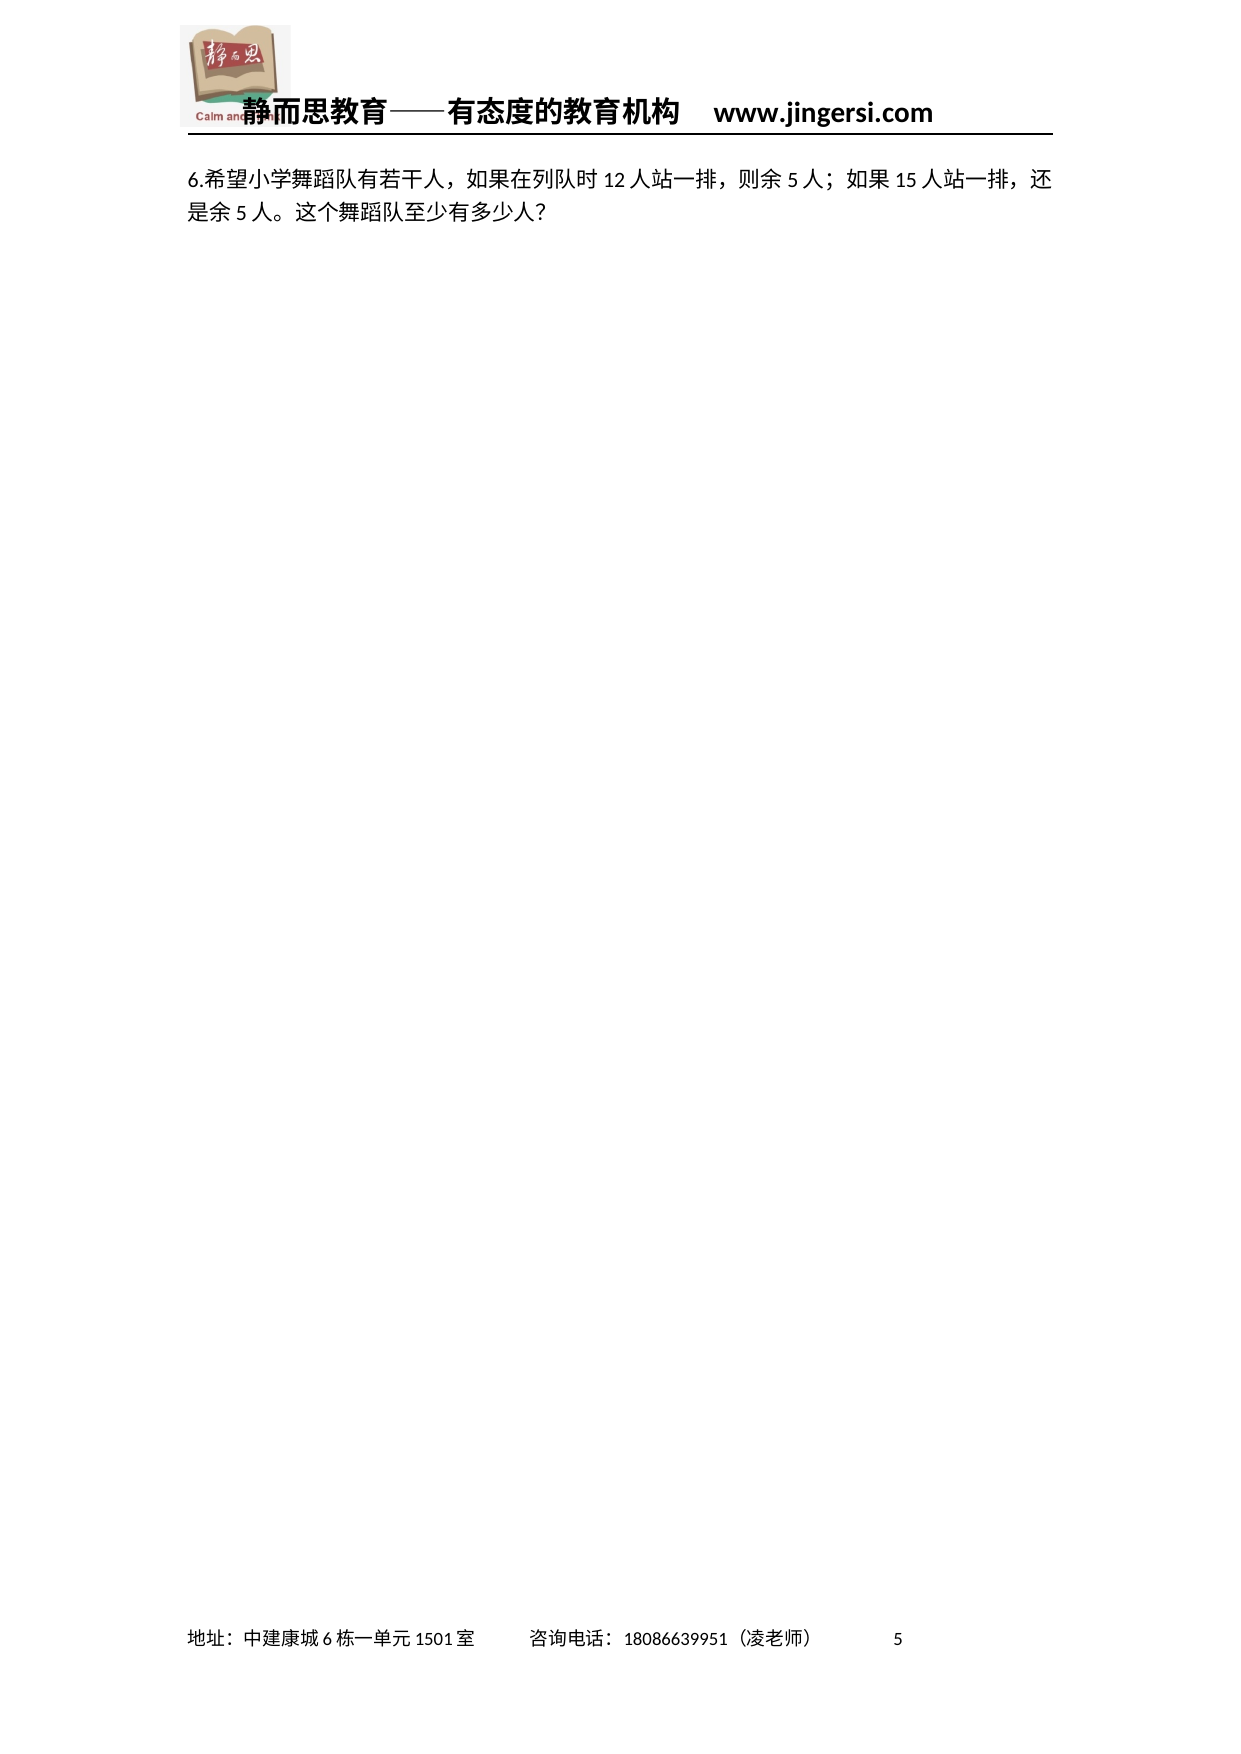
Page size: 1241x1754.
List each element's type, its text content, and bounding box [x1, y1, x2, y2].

picture [179, 25, 291, 127]
text 6.希望小学舞蹈队有若干人，如果在列队时12人站一排，则余5人；如果15人站一排，还是余5人。这个舞蹈队至少有多少人？ [187, 162, 1053, 227]
